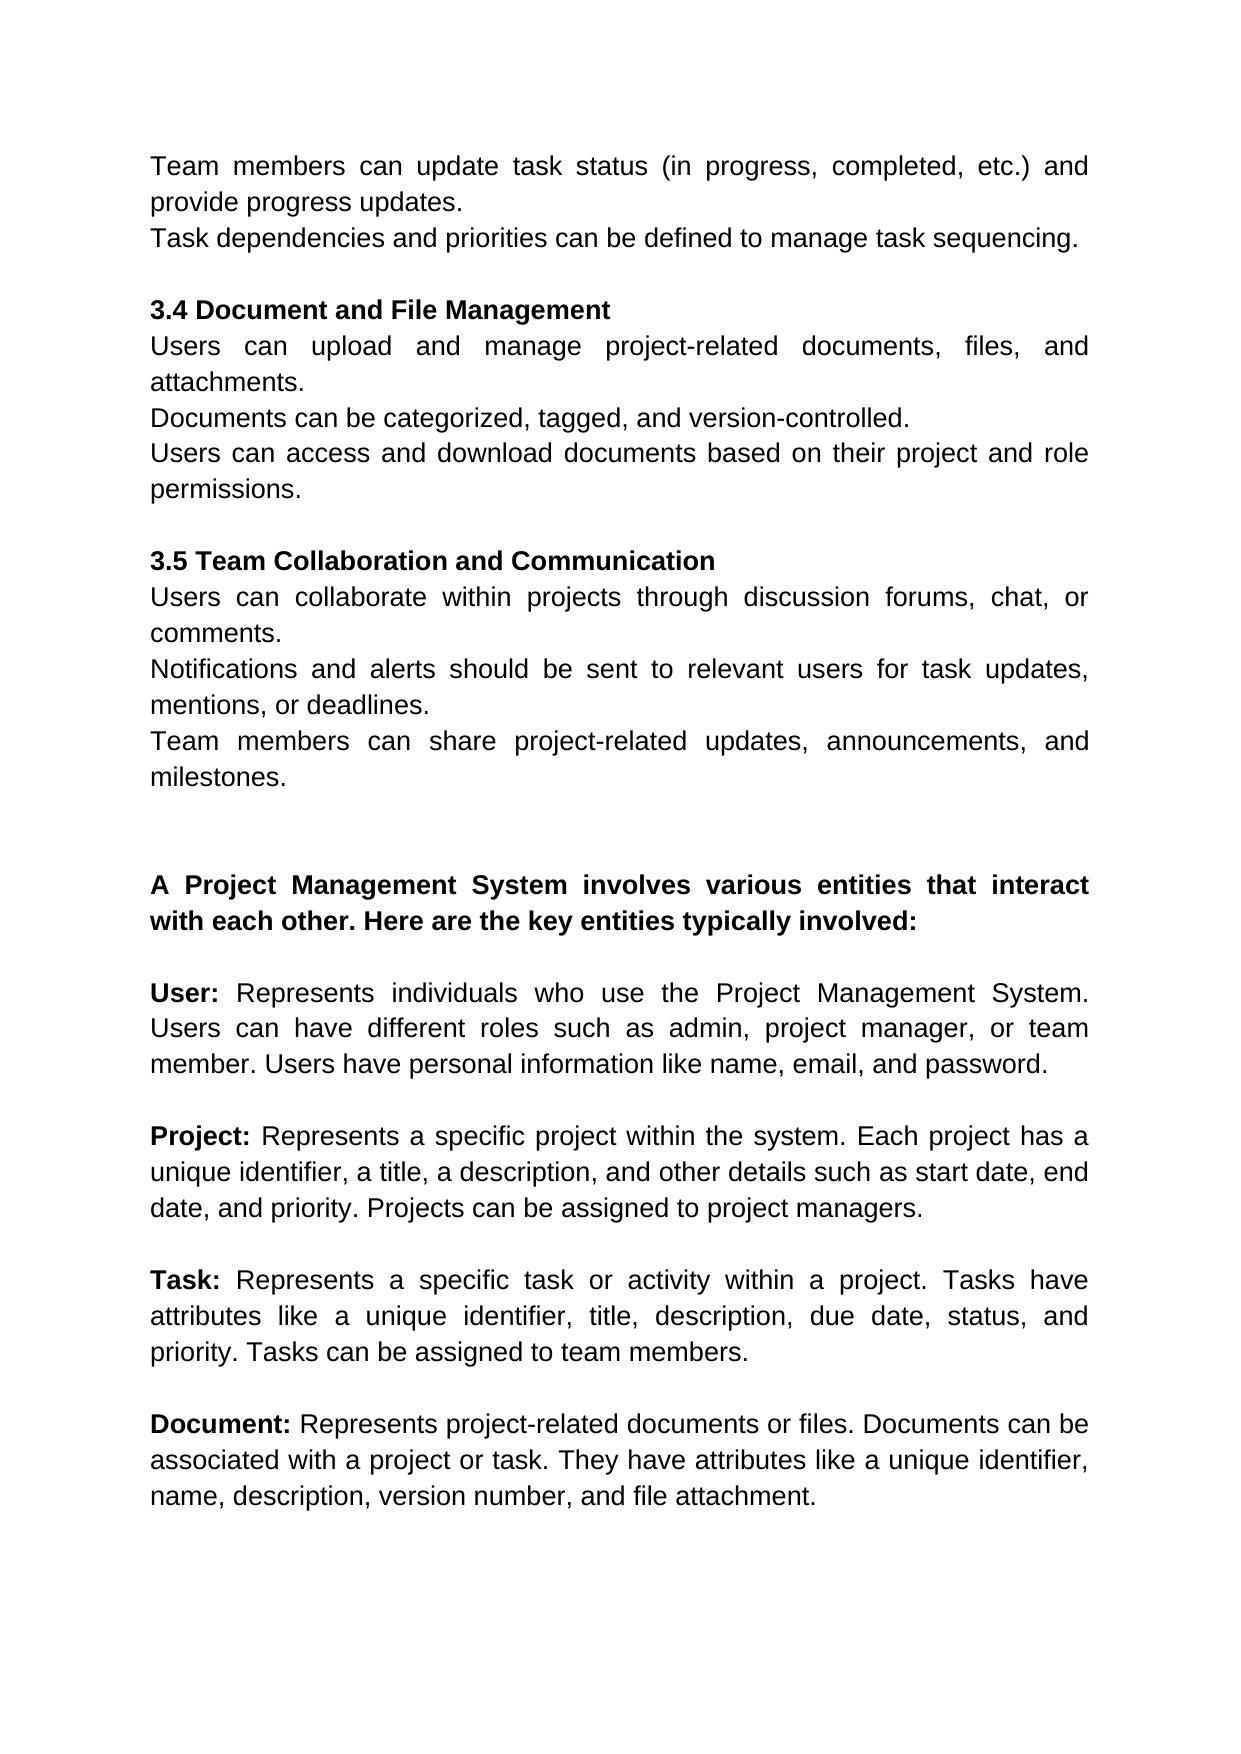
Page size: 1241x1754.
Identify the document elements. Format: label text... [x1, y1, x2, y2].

text 3.5 Team Collaboration and Communication [150, 545, 1090, 577]
text Project: Represents a specific project within the system. Each project has a unique identifier, a title, a description, and other details such as start date, end date, and priority. Projects can be assigned to project managers. [150, 1120, 1090, 1223]
text User: Represents individuals who use the Project Management System. Users can have different roles such as admin, project manager, or team member. Users have personal information like name, email, and password. [150, 977, 1090, 1080]
text Documents can be categorized, tagged, and version-controlled. [150, 402, 1090, 433]
text Users can access and download documents based on their project and role permissions. [150, 437, 1090, 505]
text Users can collaborate within projects through discussion forums, chat, or comments. [150, 581, 1090, 648]
text 3.4 Document and File Management [150, 294, 1090, 325]
text Document: Represents project-related documents or files. Documents can be associated with a project or task. They have attributes like a unique identifier, name, description, version number, and file attachment. [150, 1408, 1090, 1511]
text Task dependencies and priorities can be defined to manage task sequencing. [150, 222, 1090, 253]
text Users can upload and manage project-related documents, files, and attachments. [150, 330, 1090, 397]
text Team members can share project-related updates, announcements, and milestones. [150, 725, 1090, 792]
text A Project Management System involves various entities that interact with each other. Here are the key entities typically involved: [150, 869, 1090, 936]
text Notifications and alerts should be sent to relevant users for task updates, mentions, or deadlines. [150, 653, 1090, 720]
text Team members can update task status (in progress, completed, etc.) and provide progress updates. [150, 150, 1090, 217]
text Task: Represents a specific task or activity within a project. Tasks have attributes like a unique identifier, title, description, due date, status, and priority. Tasks can be assigned to team members. [150, 1264, 1090, 1367]
